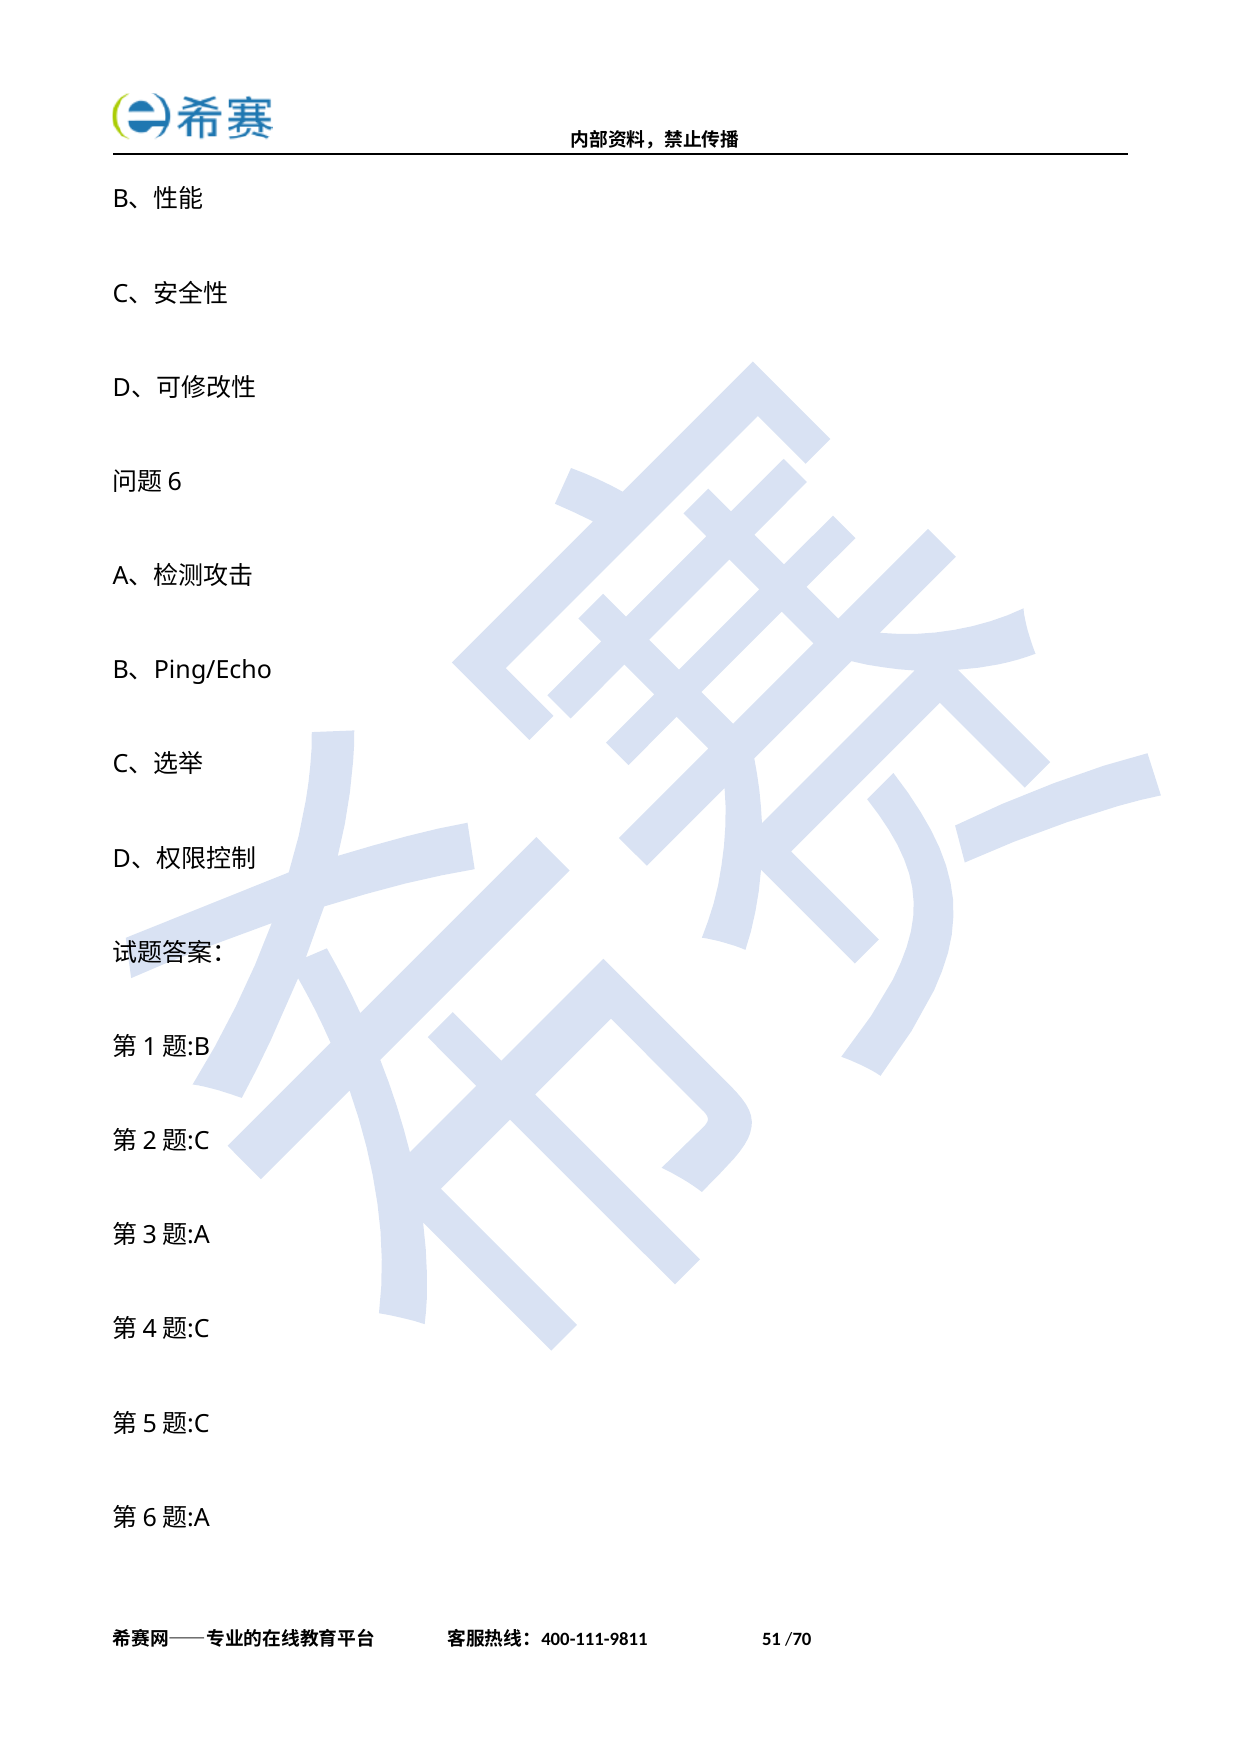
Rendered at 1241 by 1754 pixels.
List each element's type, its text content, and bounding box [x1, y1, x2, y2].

text C、安全性 [112, 259, 1128, 324]
text 问题6 [112, 447, 1128, 512]
text 第3题:A [112, 1200, 1128, 1265]
text D、权限控制 [112, 824, 1128, 889]
text C、选举 [112, 729, 1128, 794]
text A、检测攻击 [112, 541, 1128, 606]
text 第6题:A [112, 1483, 1128, 1548]
picture [112, 88, 274, 146]
text 第2题:C [112, 1106, 1128, 1171]
text B、Ping/Echo [112, 635, 1128, 700]
text 第1题:B [112, 1012, 1128, 1077]
text 第4题:C [112, 1294, 1128, 1359]
text 第5题:C [112, 1389, 1128, 1454]
text D、可修改性 [112, 353, 1128, 418]
text 试题答案： [112, 918, 1128, 983]
text B、性能 [112, 164, 1128, 229]
